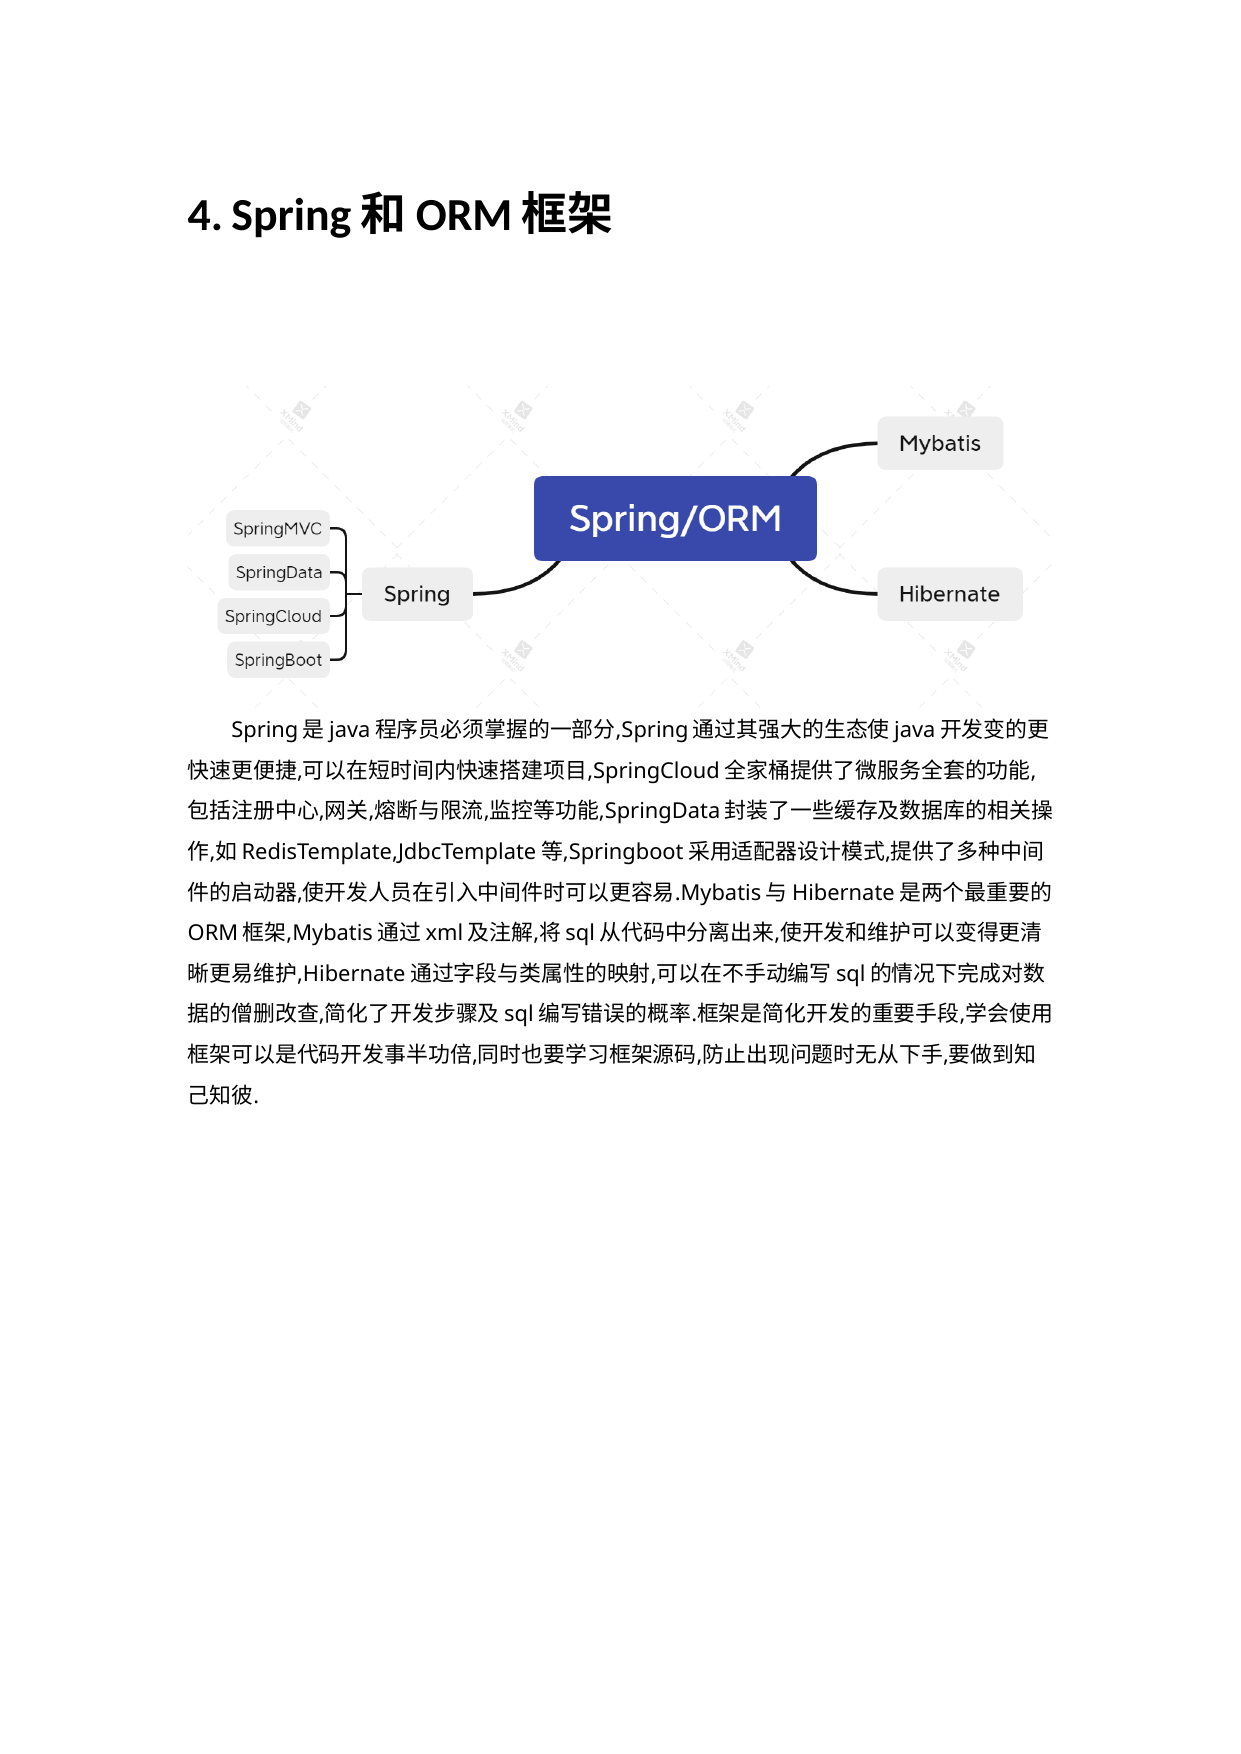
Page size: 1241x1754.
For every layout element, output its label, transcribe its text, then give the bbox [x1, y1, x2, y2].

list Spring是java程序员必须掌握的一部分,Spring通过其强大的生态使java开发变的更快速更便捷,可以在短时间内快速搭建项目,SpringCloud全家桶提供了微服务全套的功能,包括注册中心,网关,熔断与限流,监控等功能,SpringData封装了一些缓存及数据库的相关操作,如RedisTemplate,JdbcTemplate等,Springboot采用适配器设计模式,提供了多种中间件的启动器,使开发人员在引入中间件时可以更容易.Mybatis与Hibernate是两个最重要的ORM框架,Mybatis通过xml及注解,将sql从代码中分离出来,使开发和维护可以变得更清晰更易维护,Hibernate通过字段与类属性的映射,可以在不手动编写sql的情况下完成对数据的僧删改查,简化了开发步骤及sql编写错误的概率.框架是简化开发的重要手段,学会使用框架可以是代码开发事半功倍,同时也要学习框架源码,防止出现问题时无从下手,要做到知己知彼. [187, 712, 1053, 1110]
picture [187, 386, 1053, 708]
subtitle Spring和ORM框架 [187, 162, 1053, 259]
